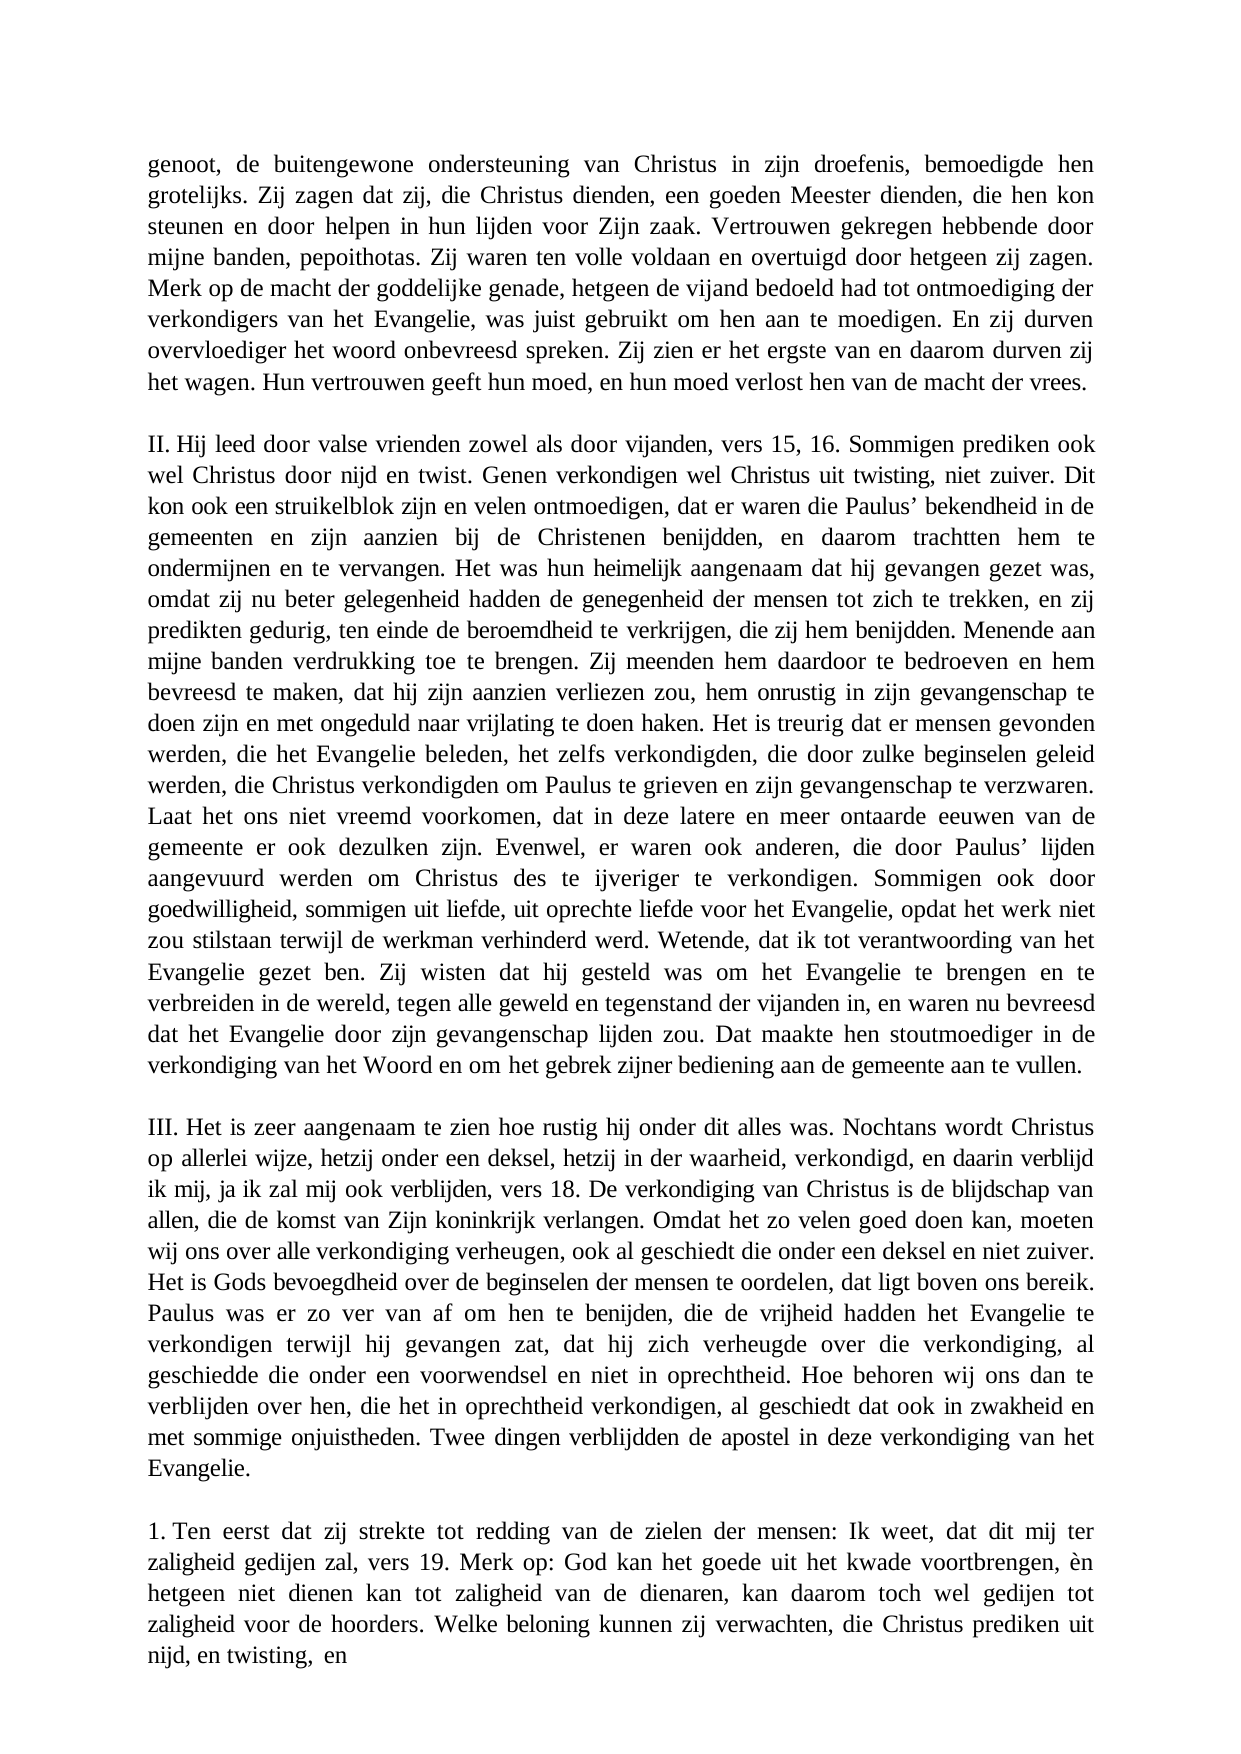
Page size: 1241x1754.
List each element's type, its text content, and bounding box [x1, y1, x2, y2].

list Het is zeer aangenaam te zien hoe rustig hij onder dit alles was. Nochtans wordt Christus op allerlei wijze, hetzij onder een deksel, hetzij in der waarheid, verkondigd, en daarin verblijd ik mij, ja ik zal mij ook verblijden, vers 18. De verkondiging van Christus is de blijdschap van allen, die de komst van Zijn koninkrijk verlangen. Omdat het zo velen goed doen kan, moeten wij ons over alle verkondiging verheugen, ook al geschiedt die onder een deksel en niet zuiver. Het is Gods bevoegdheid over de beginselen der mensen te oordelen, dat ligt boven ons bereik. Paulus was er zo ver van af om hen te benijden, die de vrijheid hadden het Evangelie te verkondigen terwijl hij gevangen zat, dat hij zich verheugde over die verkondiging, al geschiedde die onder een voorwendsel en niet in oprechtheid. Hoe behoren wij ons dan te verblijden over hen, die het in oprechtheid verkondigen, al geschiedt dat ook in zwakheid en met sommige onjuistheden. Twee dingen verblijdden de apostel in deze verkondiging van het Evangelie. [147, 1112, 1095, 1482]
list Hij leed door valse vrienden zowel als door vijanden, vers 15, 16. Sommigen prediken ook wel Christus door nijd en twist. Genen verkondigen wel Christus uit twisting, niet zuiver. Dit kon ook een struikelblok zijn en velen ontmoedigen, dat er waren die Paulus’ bekendheid in de gemeenten en zijn aanzien bij de Christenen benijdden, en daarom trachtten hem te ondermijnen en te vervangen. Het was hun heimelijk aangenaam dat hij gevangen gezet was, omdat zij nu beter gelegenheid hadden de genegenheid der mensen tot zich te trekken, en zij predikten gedurig, ten einde de beroemdheid te verkrijgen, die zij hem benijdden. Menende aan mijne banden verdrukking toe te brengen. Zij meenden hem daardoor te bedroeven en hem bevreesd te maken, dat hij zijn aanzien verliezen zou, hem onrustig in zijn gevangenschap te doen zijn en met ongeduld naar vrijlating te doen haken. Het is treurig dat er mensen gevonden werden, die het Evangelie beleden, het zelfs verkondigden, die door zulke beginselen geleid werden, die Christus verkondigden om Paulus te grieven en zijn gevangenschap te verzwaren. Laat het ons niet vreemd voorkomen, dat in deze latere en meer ontaarde eeuwen van de gemeente er ook dezulken zijn. Evenwel, er waren ook anderen, die door Paulus’ lijden aangevuurd werden om Christus des te ijveriger te verkondigen. Sommigen ook door goedwilligheid, sommigen uit liefde, uit oprechte liefde voor het Evangelie, opdat het werk niet zou stilstaan terwijl de werkman verhinderd werd. Wetende, dat ik tot verantwoording van het Evangelie gezet ben. Zij wisten dat hij gesteld was om het Evangelie te brengen en te verbreiden in de wereld, tegen alle geweld en tegenstand der vijanden in, en waren nu bevreesd dat het Evangelie door zijn gevangenschap lijden zou. Dat maakte hen stoutmoediger in de verkondiging van het Woord en om het gebrek zijner bediening aan de gemeente aan te vullen. [147, 429, 1095, 1078]
text genoot, de buitengewone ondersteuning van Christus in zijn droefenis, bemoedigde hen grotelijks. Zij zagen dat zij, die Christus dienden, een goeden Meester dienden, die hen kon steunen en door helpen in hun lijden voor Zijn zaak. Vertrouwen gekregen hebbende door mijne banden, pepoithotas. Zij waren ten volle voldaan en overtuigd door hetgeen zij zagen. Merk op de macht der goddelijke genade, hetgeen de vijand bedoeld had tot ontmoediging der verkondigers van het Evangelie, was juist gebruikt om hen aan te moedigen. En zij durven overvloediger het woord onbevreesd spreken. Zij zien er het ergste van en daarom durven zij het wagen. Hun vertrouwen geeft hun moed, en hun moed verlost hen van de macht der vrees. [147, 149, 1094, 395]
list Ten eerst dat zij strekte tot redding van de zielen der mensen: Ik weet, dat dit mij ter zaligheid gedijen zal, vers 19. Merk op: God kan het goede uit het kwade voortbrengen, èn hetgeen niet dienen kan tot zaligheid van de dienaren, kan daarom toch wel gedijen tot zaligheid voor de hoorders. Welke beloning kunnen zij verwachten, die Christus prediken uit nijd, en twisting, en [147, 1516, 1094, 1669]
